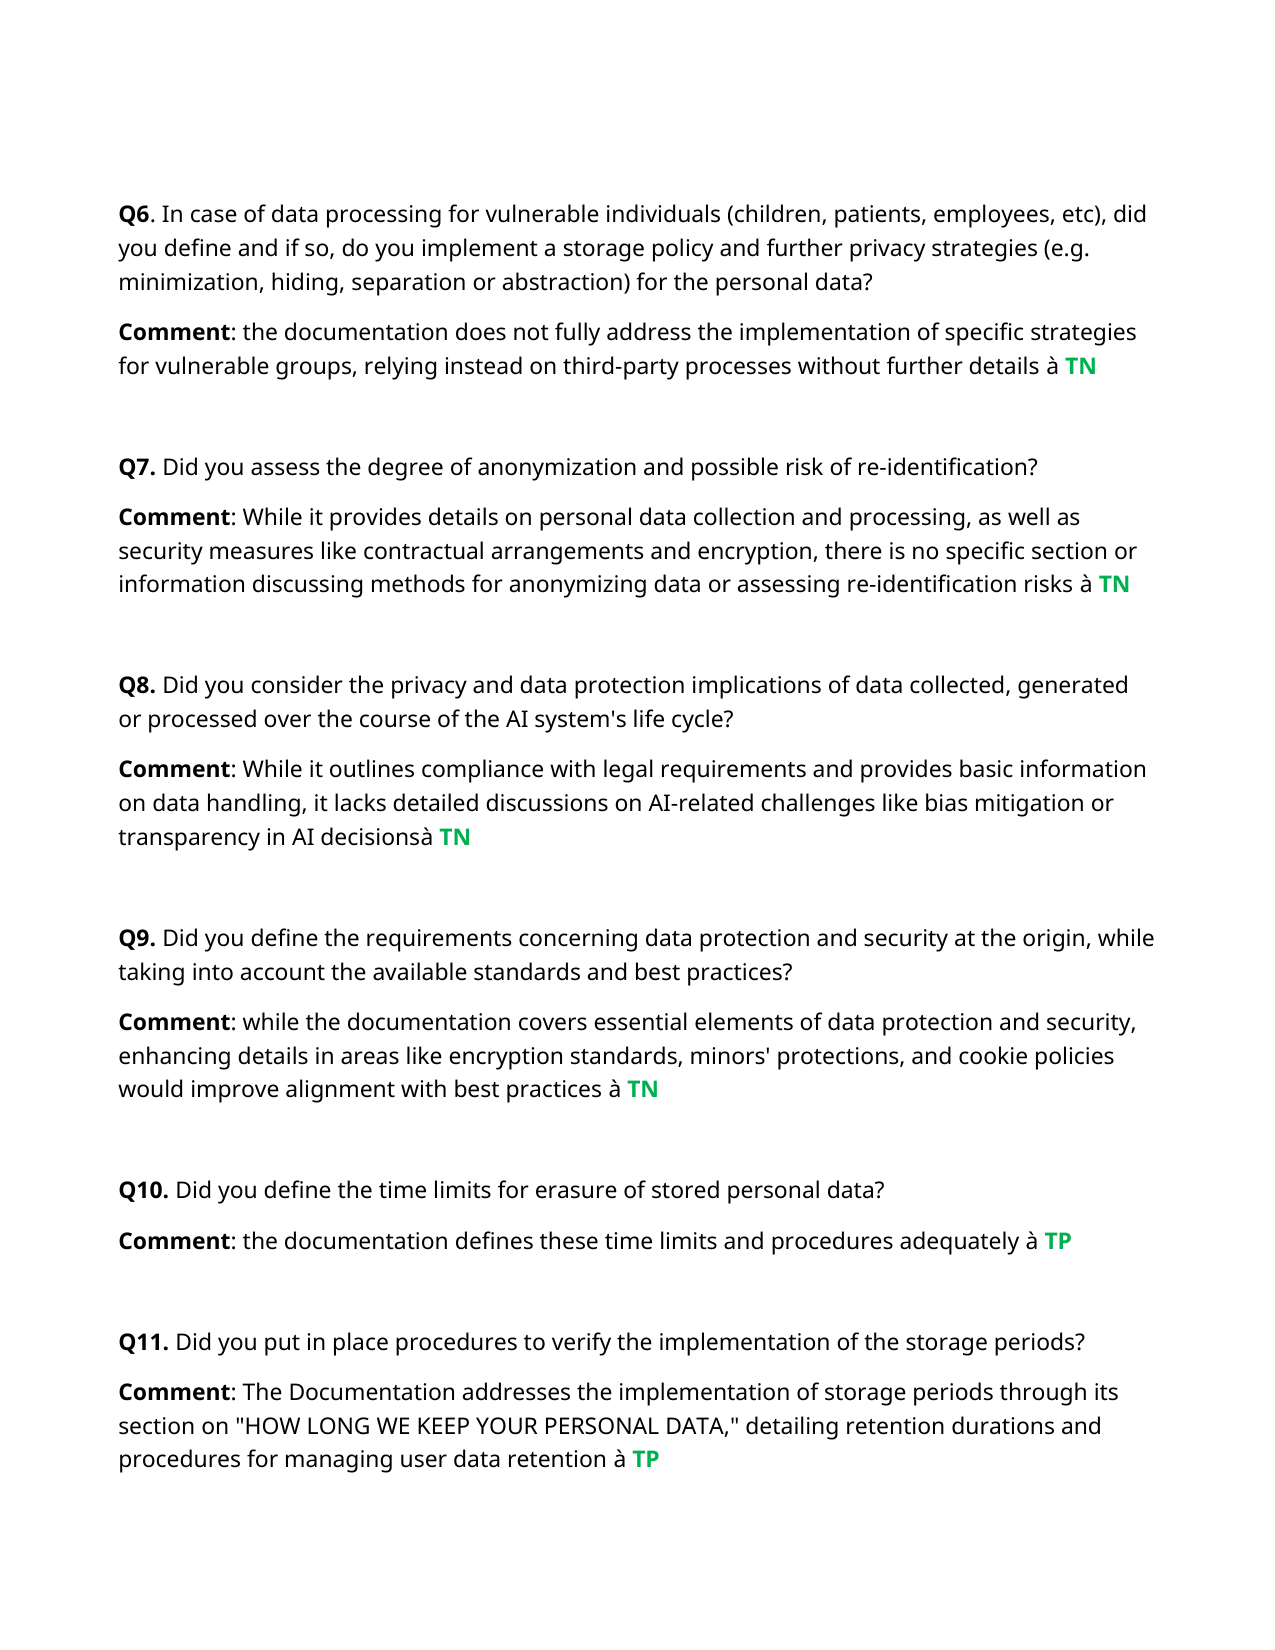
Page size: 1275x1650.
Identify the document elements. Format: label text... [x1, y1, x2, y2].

text Comment: While it provides details on personal data collection and processing, as well as security measures like contractual arrangements and encryption, there is no specific section or information discussing methods for anonymizing data or assessing re-identification risks à TN [118, 501, 1157, 600]
text Q11. Did you put in place procedures to verify the implementation of the storage periods? [118, 1326, 1157, 1357]
text Comment: the documentation defines these time limits and procedures adequately à TP [118, 1225, 1157, 1256]
text Q10. Did you define the time limits for erasure of stored personal data? [118, 1174, 1157, 1206]
text Q9. Did you define the requirements concerning data protection and security at the origin, while taking into account the available standards and best practices? [118, 922, 1157, 987]
text Q8. Did you consider the privacy and data protection implications of data collected, generated or processed over the course of the AI system's life cycle? [118, 669, 1157, 734]
text Comment: The Documentation addresses the implementation of storage periods through its section on "HOW LONG WE KEEP YOUR PERSONAL DATA," detailing retention durations and procedures for managing user data retention à TP [118, 1376, 1157, 1475]
text Comment: while the documentation covers essential elements of data protection and security, enhancing details in areas like encryption standards, minors' protections, and cookie policies would improve alignment with best practices à TN [118, 1006, 1157, 1105]
text Q7. Did you assess the degree of anonymization and possible risk of re-identification? [118, 451, 1157, 482]
text Comment: the documentation does not fully address the implementation of specific strategies for vulnerable groups, relying instead on third-party processes without further details à TN [118, 316, 1157, 381]
text Q6. In case of data processing for vulnerable individuals (children, patients, employees, etc), did you define and if so, do you implement a storage policy and further privacy strategies (e.g. minimization, hiding, separation or abstraction) for the personal data? [118, 198, 1157, 297]
text Comment: While it outlines compliance with legal requirements and provides basic information on data handling, it lacks detailed discussions on AI-related challenges like bias mitigation or transparency in AI decisionsà TN [118, 753, 1157, 852]
